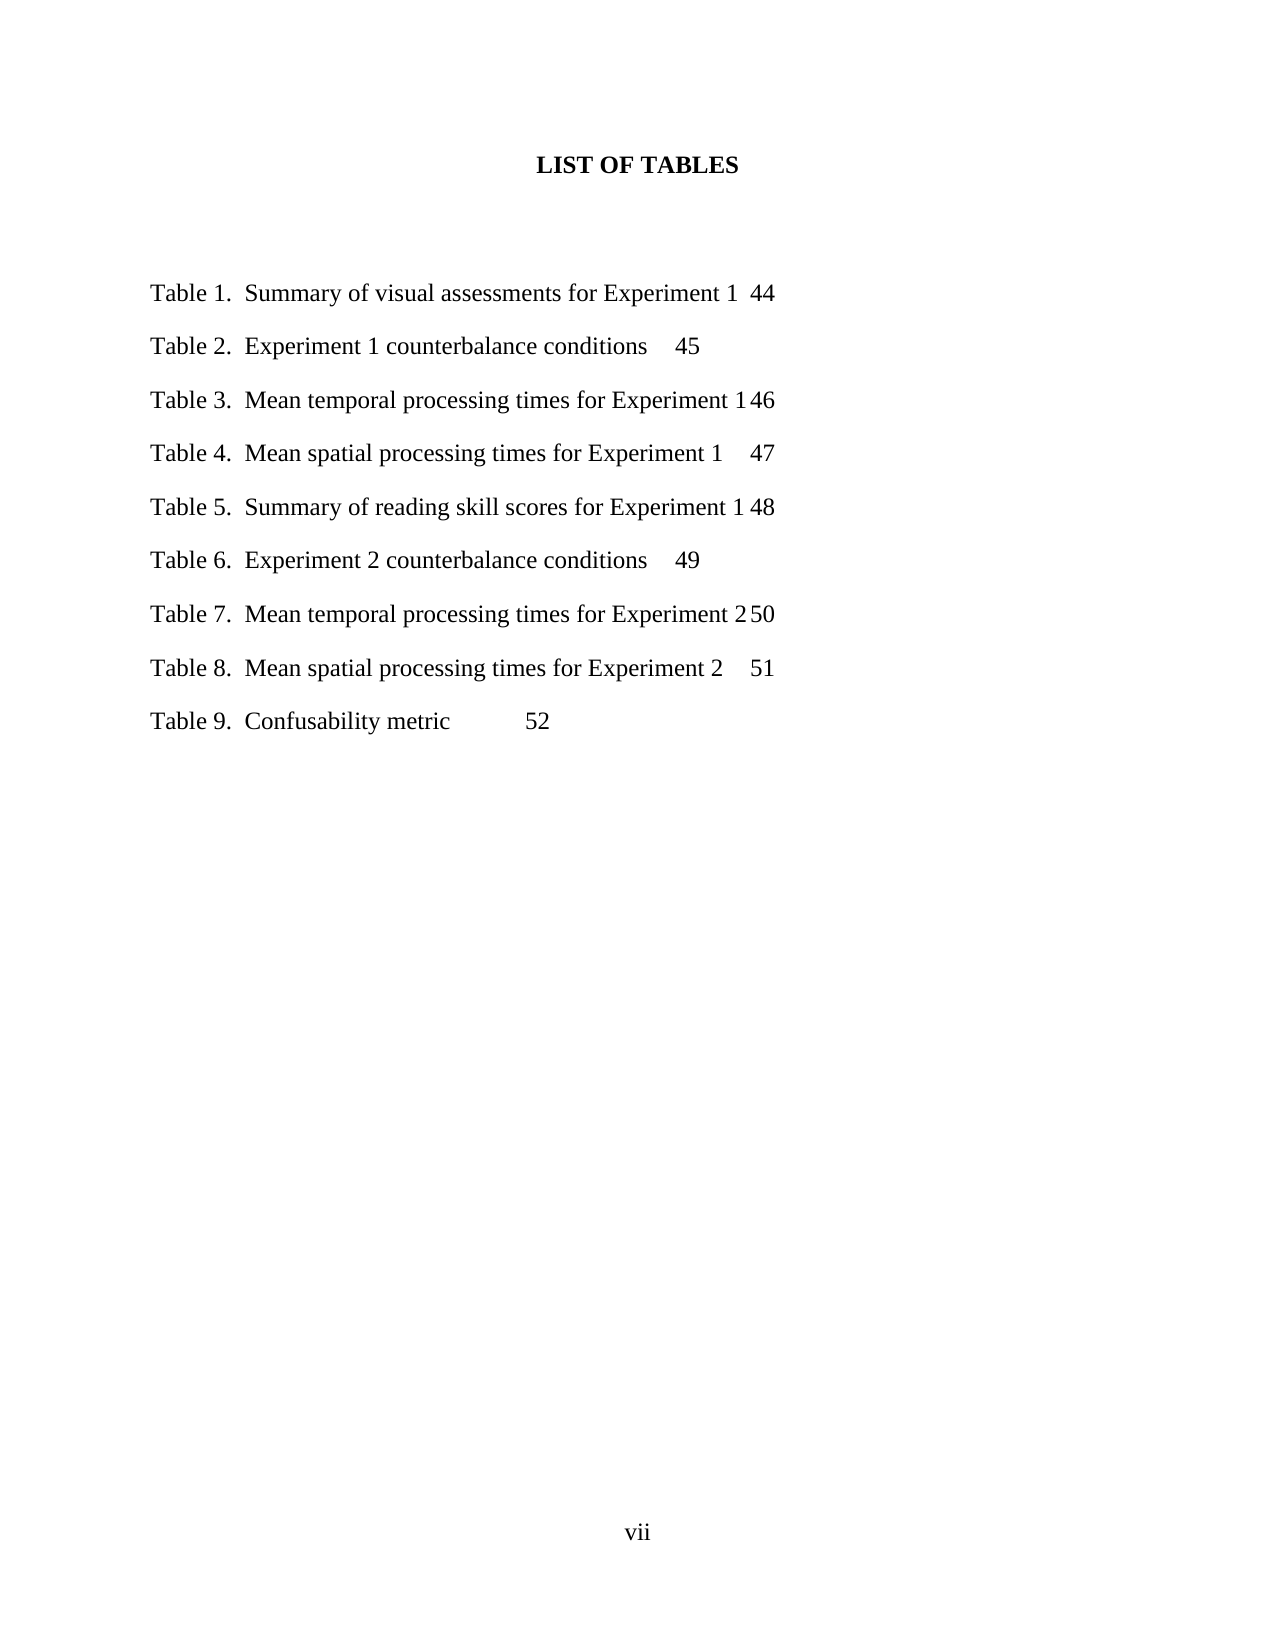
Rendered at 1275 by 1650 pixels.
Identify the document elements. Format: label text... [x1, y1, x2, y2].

text Table 8. Mean spatial processing times for Experiment 2 51 [150, 653, 1125, 681]
text Table 7. Mean temporal processing times for Experiment 2 50 [150, 599, 1125, 628]
text Table 3. Mean temporal processing times for Experiment 1 46 [150, 385, 1125, 414]
text Table 5. Summary of reading skill scores for Experiment 1 48 [150, 492, 1125, 521]
text Table 4. Mean spatial processing times for Experiment 1 47 [150, 438, 1125, 467]
text LIST OF TABLES [150, 150, 1125, 221]
text Table 2. Experiment 1 counterbalance conditions 45 [150, 331, 1125, 360]
text Table 1. Summary of visual assessments for Experiment 1 44 [150, 278, 1125, 307]
text Table 9. Confusability metric 52 [150, 706, 1125, 735]
text Table 6. Experiment 2 counterbalance conditions 49 [150, 546, 1125, 574]
